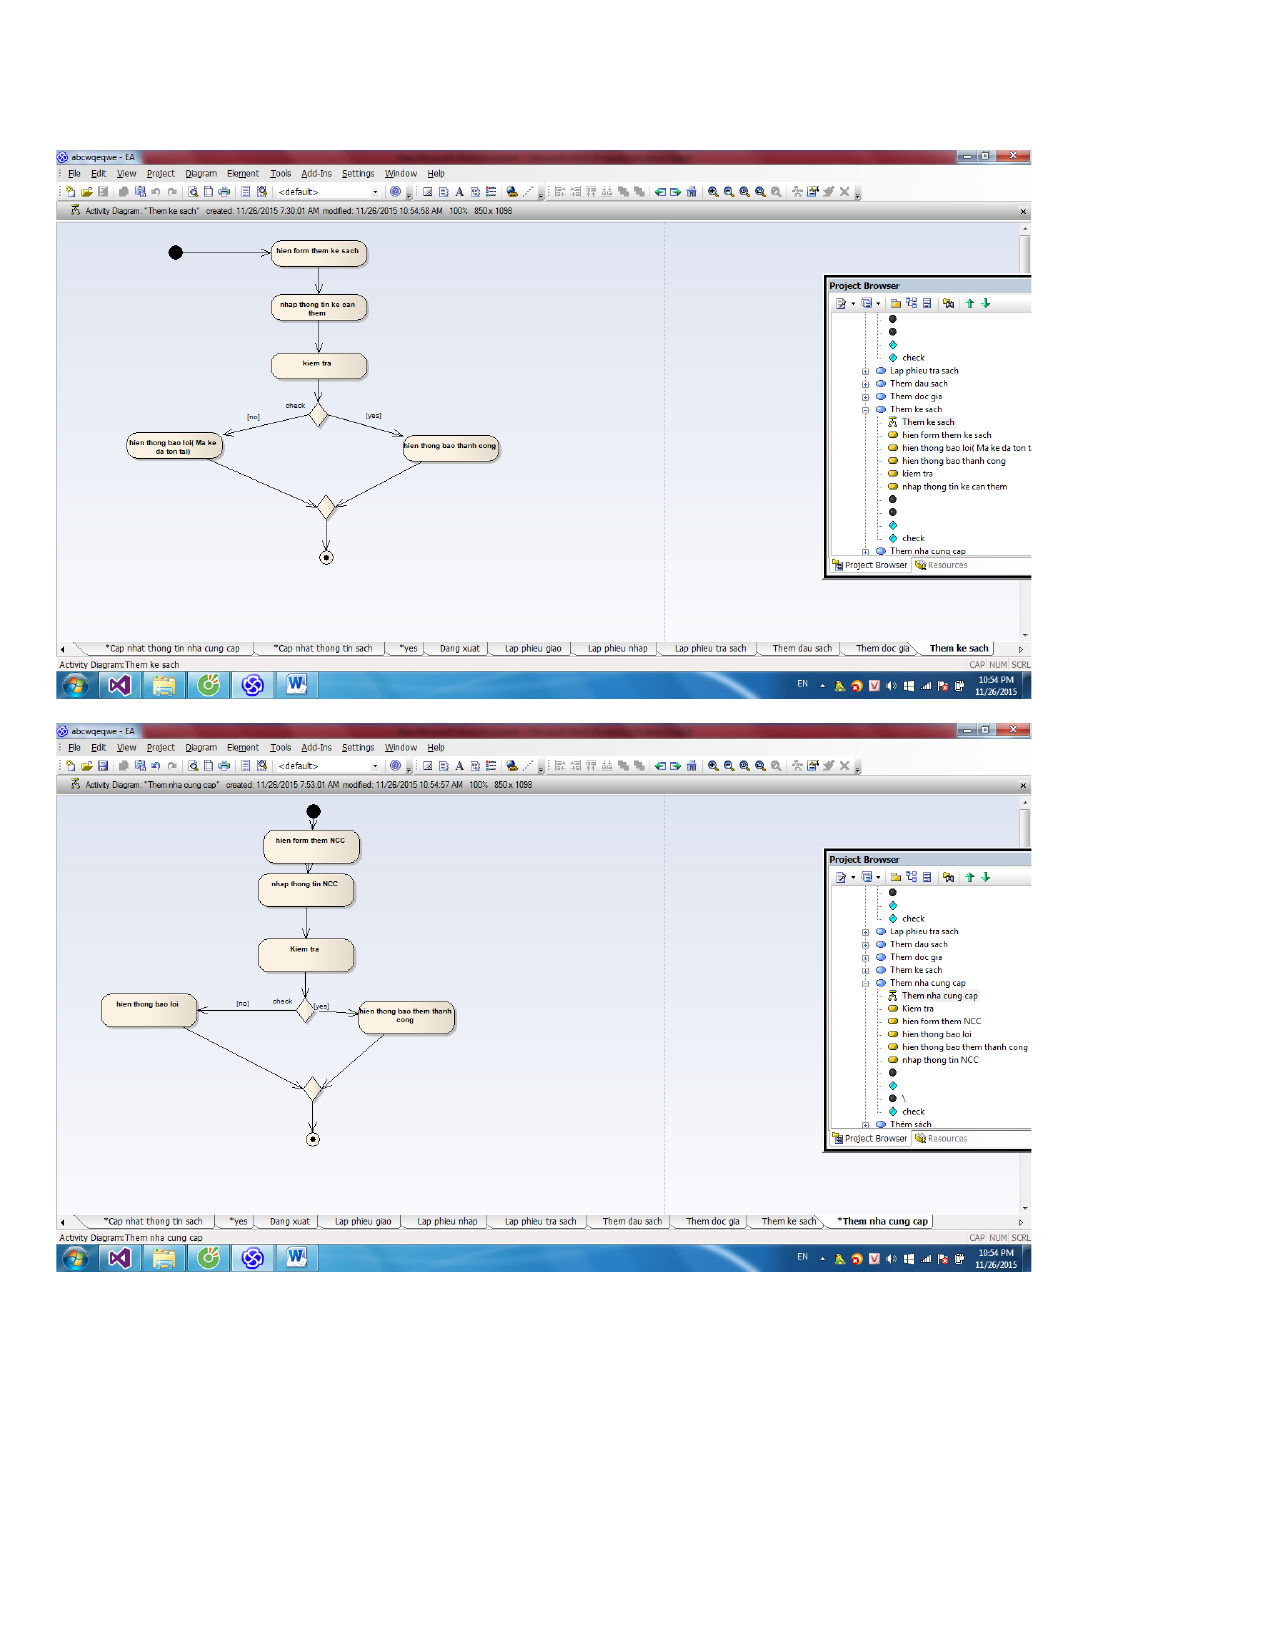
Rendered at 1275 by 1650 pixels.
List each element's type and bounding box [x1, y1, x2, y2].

picture [56, 723, 1032, 1272]
picture [56, 150, 1032, 699]
